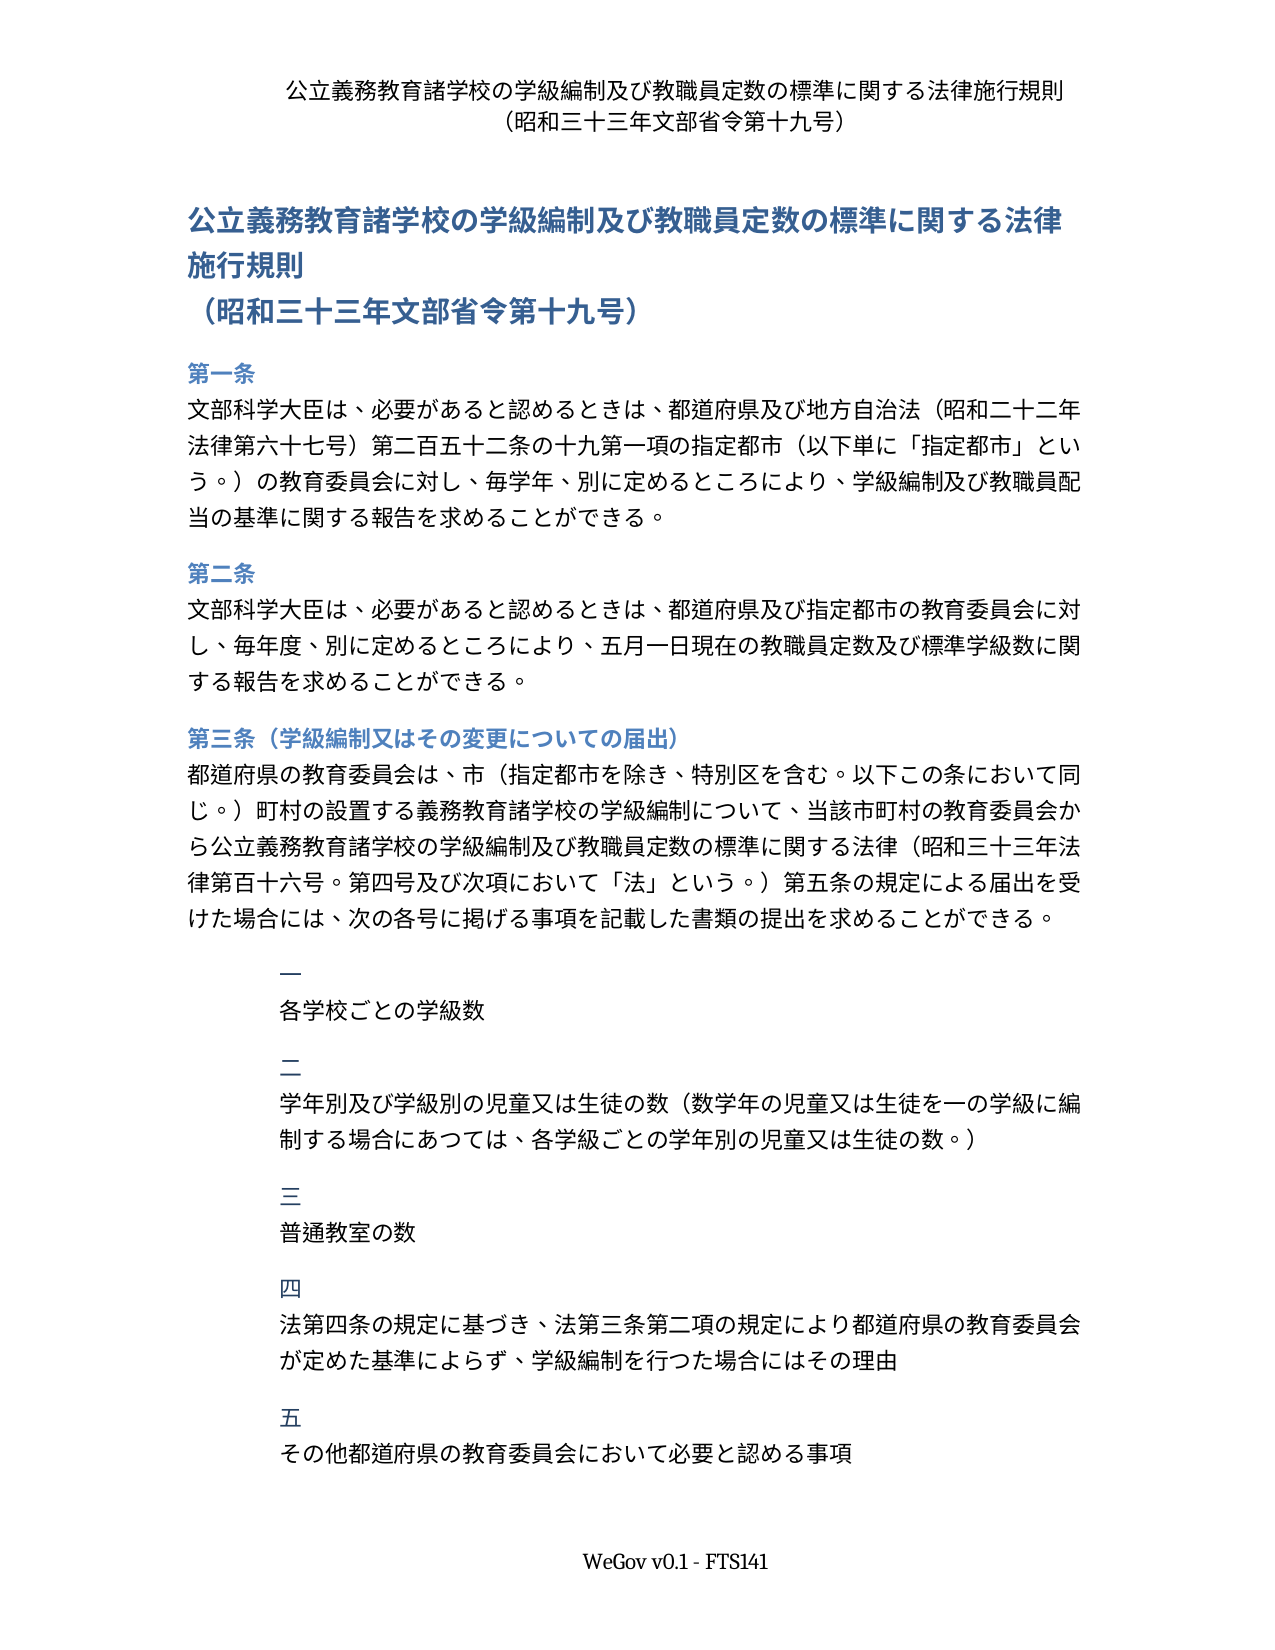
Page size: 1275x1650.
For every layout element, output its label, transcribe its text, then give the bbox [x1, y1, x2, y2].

subtitle 二 [279, 1052, 1087, 1083]
subtitle 一 [279, 959, 1087, 991]
text その他都道府県の教育委員会において必要と認める事項 [279, 1438, 1087, 1469]
subtitle 第二条 [187, 558, 1087, 589]
subtitle 四 [279, 1273, 1087, 1304]
text 各学校ごとの学級数 [279, 995, 1087, 1026]
subtitle 第三条（学級編制又はその変更についての届出） [187, 723, 1087, 754]
subtitle 公立義務教育諸学校の学級編制及び教職員定数の標準に関する法律施行規則 （昭和三十三年文部省令第十九号） [187, 200, 1087, 331]
text 学年別及び学級別の児童又は生徒の数（数学年の児童又は生徒を一の学級に編制する場合にあつては、各学級ごとの学年別の児童又は生徒の数。） [279, 1088, 1087, 1155]
subtitle 第一条 [187, 358, 1087, 389]
text 文部科学大臣は、必要があると認めるときは、都道府県及び指定都市の教育委員会に対し、毎年度、別に定めるところにより、五月一日現在の教職員定数及び標準学級数に関する報告を求めることができる。 [187, 594, 1087, 697]
subtitle 三 [279, 1181, 1087, 1212]
text 法第四条の規定に基づき、法第三条第二項の規定により都道府県の教育委員会が定めた基準によらず、学級編制を行つた場合にはその理由 [279, 1309, 1087, 1376]
text 文部科学大臣は、必要があると認めるときは、都道府県及び地方自治法（昭和二十二年法律第六十七号）第二百五十二条の十九第一項の指定都市（以下単に「指定都市」という。）の教育委員会に対し、毎学年、別に定めるところにより、学級編制及び教職員配当の基準に関する報告を求めることができる。 [187, 394, 1087, 533]
text 都道府県の教育委員会は、市（指定都市を除き、特別区を含む。以下この条において同じ。）町村の設置する義務教育諸学校の学級編制について、当該市町村の教育委員会から公立義務教育諸学校の学級編制及び教職員定数の標準に関する法律（昭和三十三年法律第百十六号。第四号及び次項において「法」という。）第五条の規定による届出を受けた場合には、次の各号に掲げる事項を記載した書類の提出を求めることができる。 [187, 759, 1087, 934]
subtitle 五 [279, 1402, 1087, 1433]
text 普通教室の数 [279, 1217, 1087, 1248]
